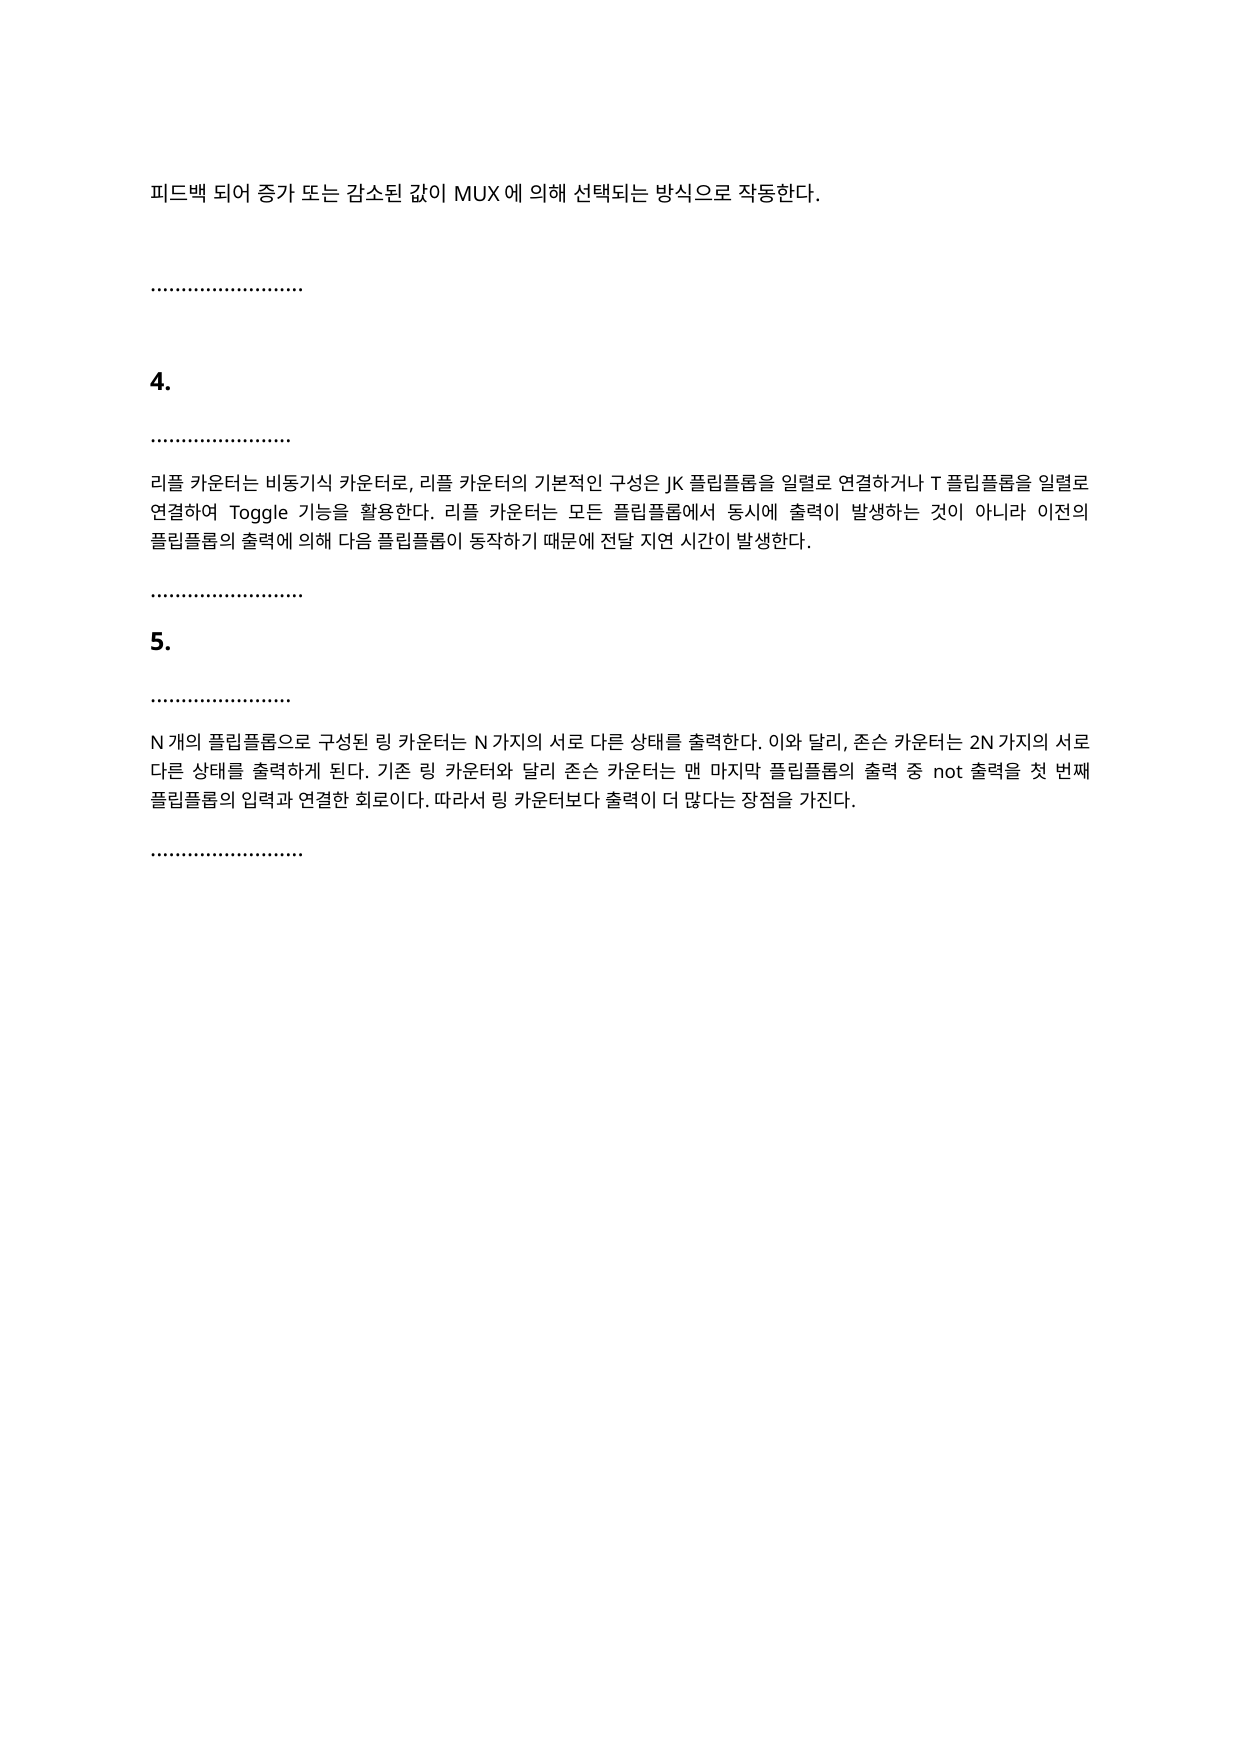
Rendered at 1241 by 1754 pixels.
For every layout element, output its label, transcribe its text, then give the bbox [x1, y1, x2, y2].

text ....................... [150, 678, 1090, 709]
text ......................... [150, 832, 1090, 863]
text 5. [150, 623, 1090, 657]
text 4. [150, 364, 1090, 398]
text ......................... [150, 573, 1090, 604]
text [150, 177, 1090, 207]
text ......................... [150, 266, 1090, 298]
text 리플 카운터는 비동기식 카운터로, 리플 카운터의 기본적인 구성은 JK 플립플롭을 일렬로 연결하거나 T 플립플롭을 일렬로 연결하여 Toggle 기능을 활용한다. 리플 카운터는 모든 플립플롭에서 동시에 출력이 발생하는 것이 아니라 이전의 플립플롭의 출력에 의해 다음 플립플롭이 동작하기 때문에 전달 지연 시간이 발생한다. [150, 468, 1090, 554]
text N개의 플립플롭으로 구성된 링 카운터는 N가지의 서로 다른 상태를 출력한다. 이와 달리, 존슨 카운터는 2N가지의 서로 다른 상태를 출력하게 된다. 기존 링 카운터와 달리 존슨 카운터는 맨 마지막 플립플롭의 출력 중 not 출력을 첫 번째 플립플롭의 입력과 연결한 회로이다. 따라서 링 카운터보다 출력이 더 많다는 장점을 가진다. [150, 728, 1090, 813]
text ....................... [150, 418, 1090, 449]
